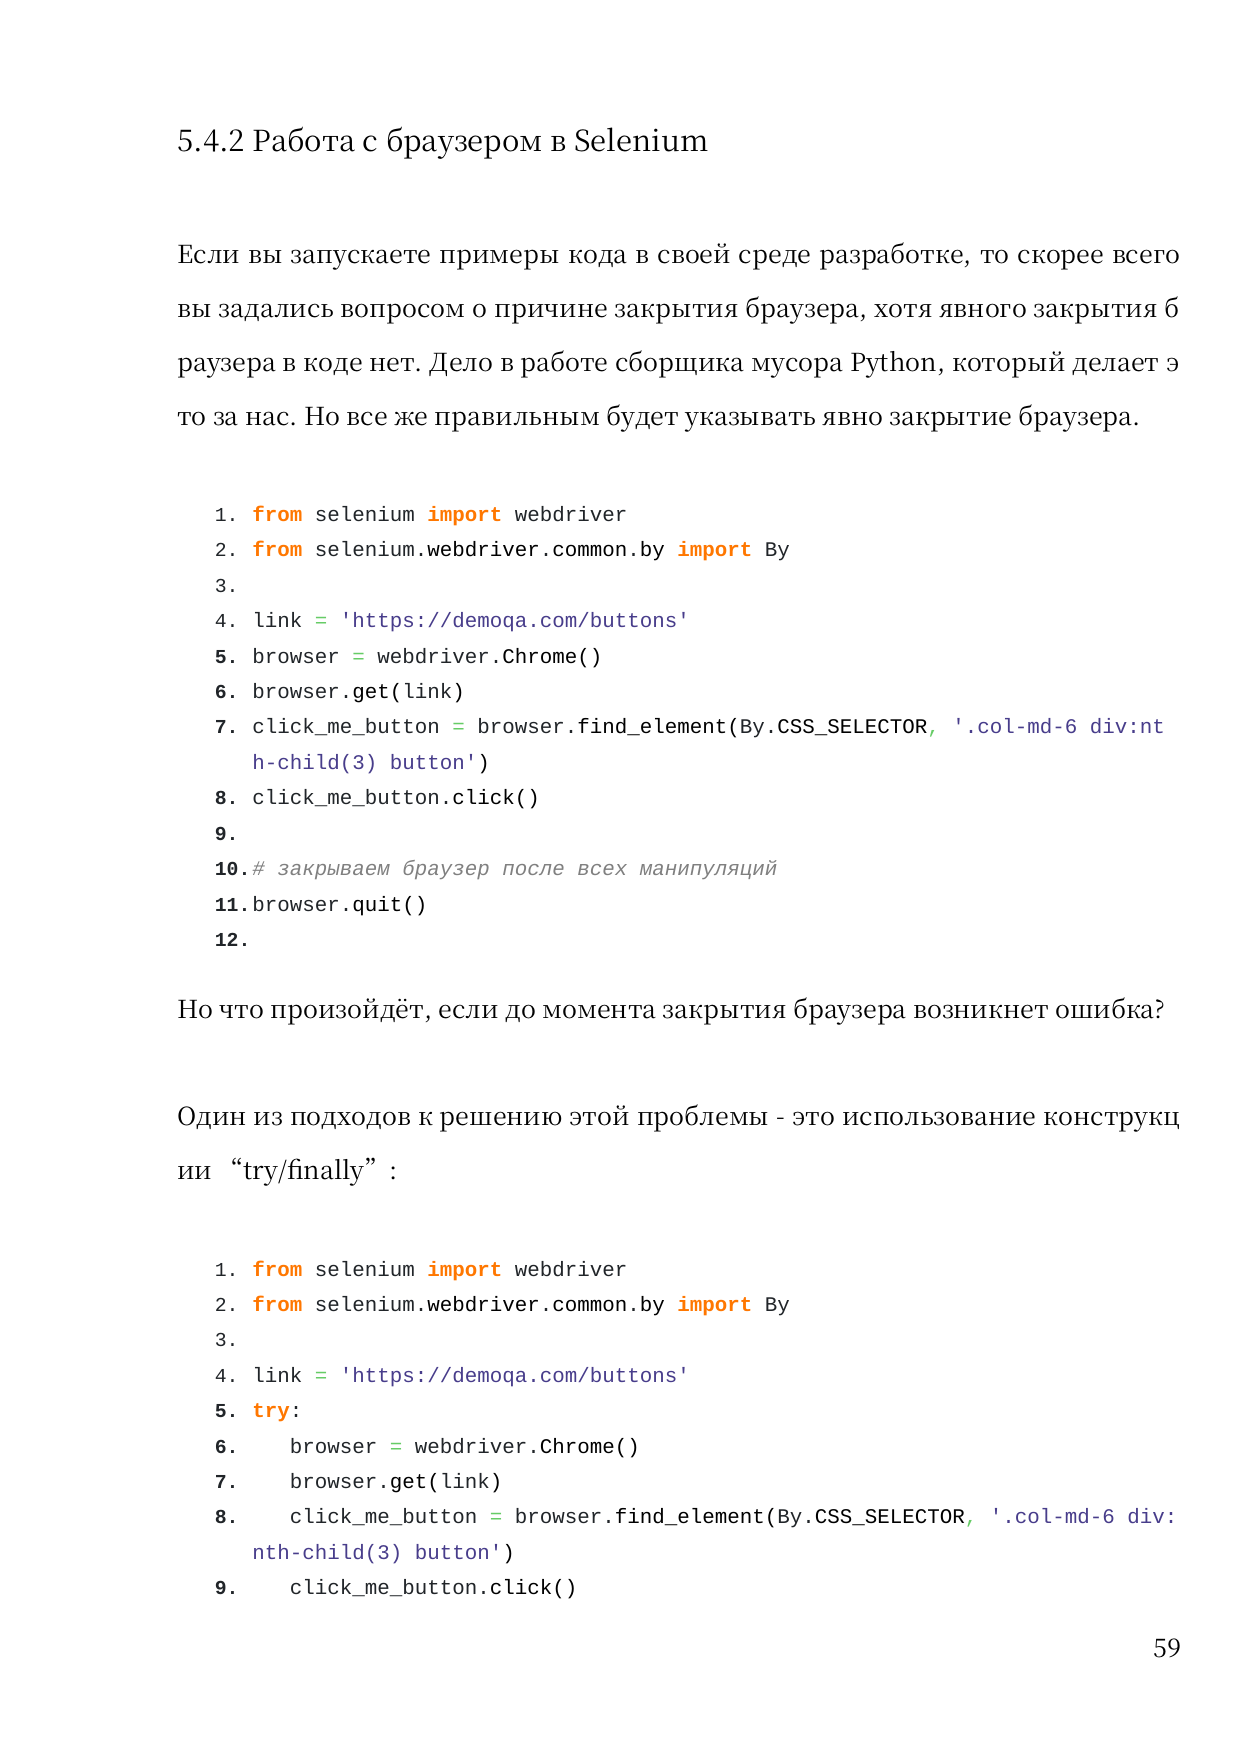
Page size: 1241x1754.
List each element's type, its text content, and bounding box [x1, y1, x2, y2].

list from selenium.webdriver.common.by import By [214, 539, 1181, 563]
list # закрываем браузер после всех манипуляций [214, 858, 1181, 882]
list from selenium import webdriver [214, 504, 1181, 528]
list browser.get(link) [214, 681, 1181, 705]
list click_me_button.click() [214, 1577, 1181, 1601]
list click_me_button = browser.find_element(By.CSS_SELECTOR, '.col-md-6 div:nth-child(3) button') [214, 716, 1181, 776]
list browser = webdriver.Chrome() [214, 646, 1181, 669]
list click_me_button = browser.find_element(By.CSS_SELECTOR, '.col-md-6 div:nth-child(3) button') [214, 1507, 1181, 1566]
list link = 'https://demoqa.com/buttons' [214, 1365, 1181, 1388]
text Если вы запускаете примеры кода в своей среде разработке, то скорее всего вы задались вопросом о причине закрытия браузера, хотя явного закрытия браузера в коде нет. Дело в работе сборщика мусора Python, который делает это за нас. Но все же правильным будет указывать явно закрытие браузера. [177, 235, 1181, 432]
list browser = webdriver.Chrome() [214, 1436, 1181, 1459]
text Один из подходов к решению этой проблемы - это использование конструкции “try/finally”: [177, 1097, 1181, 1187]
list link = 'https://demoqa.com/buttons' [214, 610, 1181, 634]
list browser.get(link) [214, 1471, 1181, 1495]
list try: [214, 1400, 1181, 1424]
subtitle 5.4.2 Работа с браузером в Selenium [177, 118, 1181, 160]
list browser.quit() [214, 893, 1181, 917]
list from selenium import webdriver [214, 1259, 1181, 1282]
list click_me_button.click() [214, 787, 1181, 811]
list from selenium.webdriver.common.by import By [214, 1294, 1181, 1318]
text Но что произойдёт, если до момента закрытия браузера возникнет ошибка? [177, 989, 1181, 1025]
